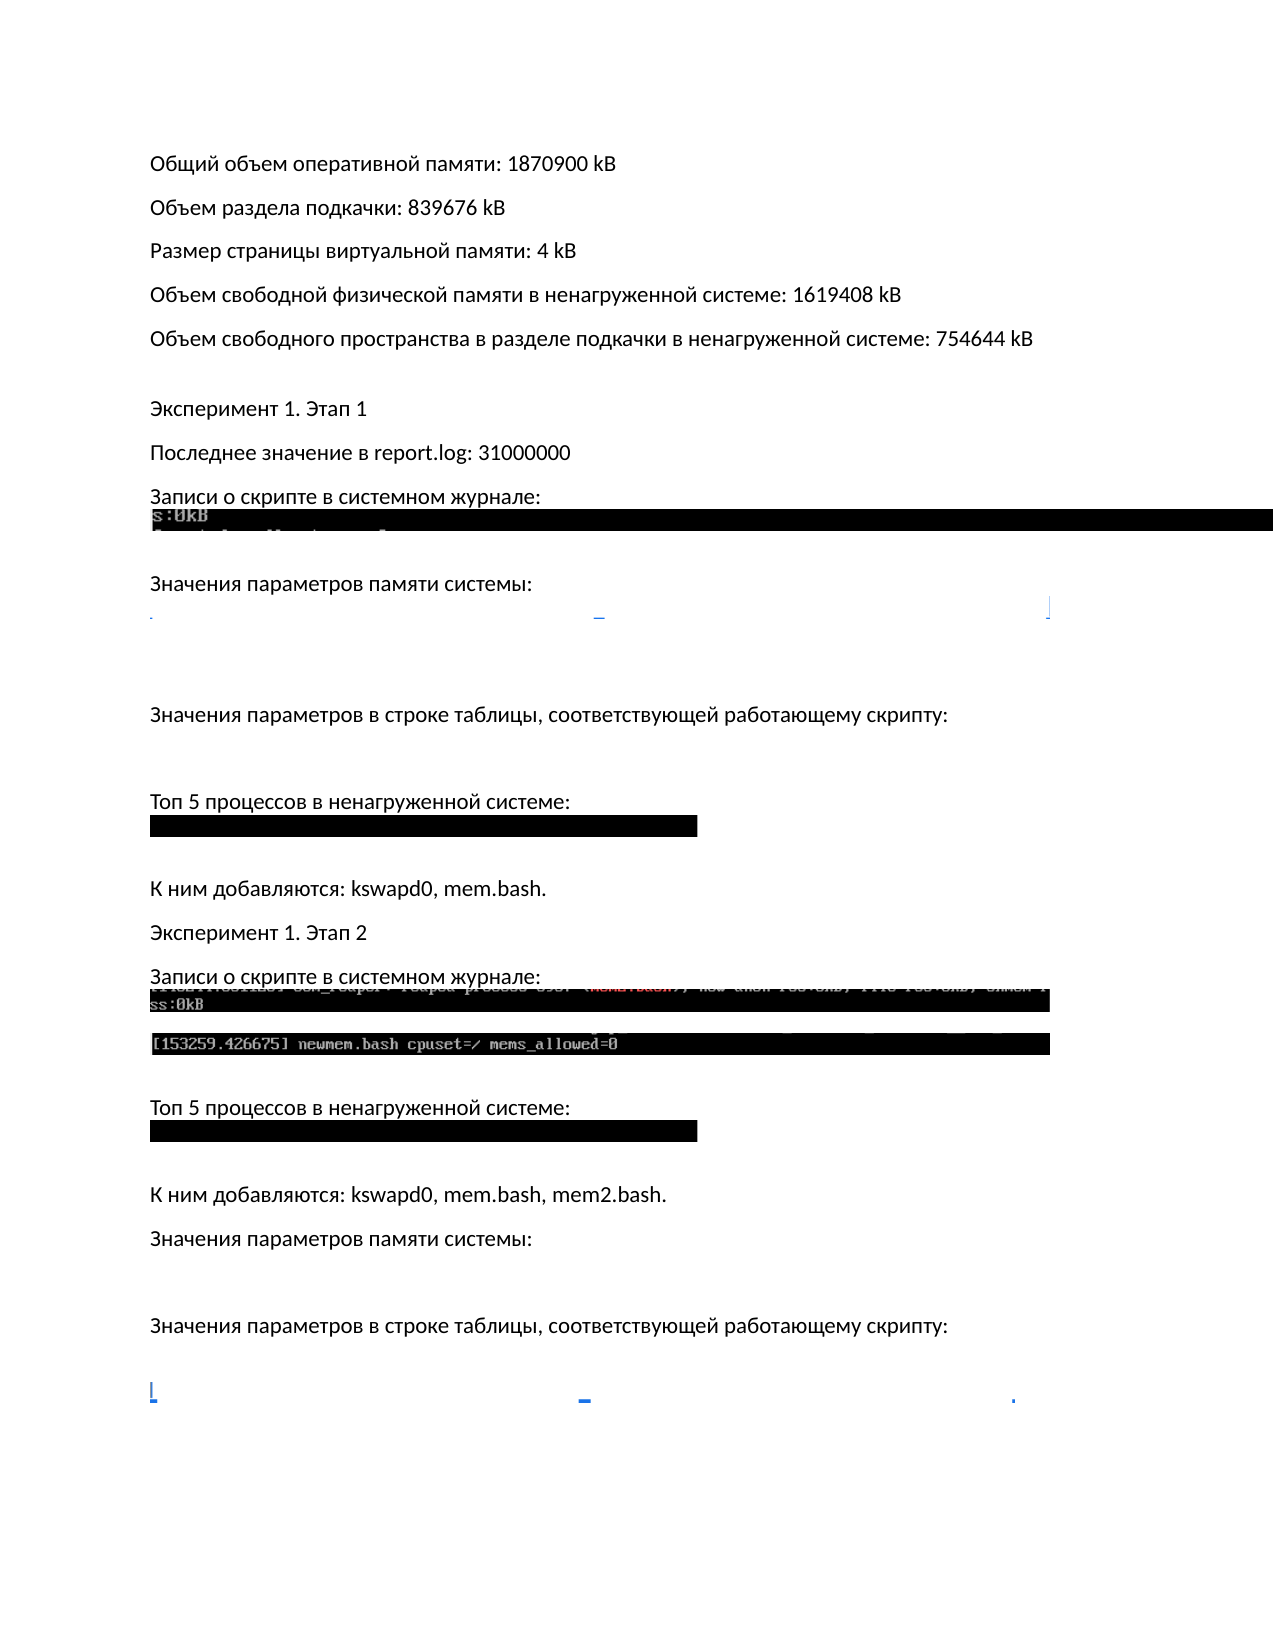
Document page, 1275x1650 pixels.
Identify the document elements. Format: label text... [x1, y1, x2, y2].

text Топ 5 процессов в ненагруженной системе: [150, 1093, 1125, 1121]
text Значения параметров памяти системы: [150, 1224, 1125, 1251]
text Записи о скрипте в системном журнале: [150, 482, 1125, 509]
text Объем свободного пространства в разделе подкачки в ненагруженной системе: 754644 kB [150, 324, 1125, 378]
text Размер страницы виртуальной памяти: 4 kB [150, 237, 1125, 264]
text Последнее значение в report.log: 31000000 [150, 439, 1125, 466]
text Объем раздела подкачки: 839676 kB [150, 194, 1125, 221]
text Значения параметров в строке таблицы, соответствующей работающему скрипту: [150, 1312, 1125, 1339]
text Общий объем оперативной памяти: 1870900 kB [150, 150, 1125, 177]
text Эксперимент 1. Этап 1 [150, 395, 1125, 422]
text Объем свободной физической памяти в ненагруженной системе: 1619408 kB [150, 281, 1125, 308]
text Значения параметров в строке таблицы, соответствующей работающему скрипту: [150, 701, 1125, 728]
text Значения параметров памяти системы: [150, 570, 1125, 597]
text К ним добавляются: kswapd0, mem.bash. [150, 875, 1125, 902]
text Топ 5 процессов в ненагруженной системе: [150, 788, 1125, 815]
text Эксперимент 1. Этап 2 [150, 919, 1125, 946]
text К ним добавляются: kswapd0, mem.bash, mem2.bash. [150, 1181, 1125, 1208]
text Записи о скрипте в системном журнале: [150, 963, 1125, 989]
